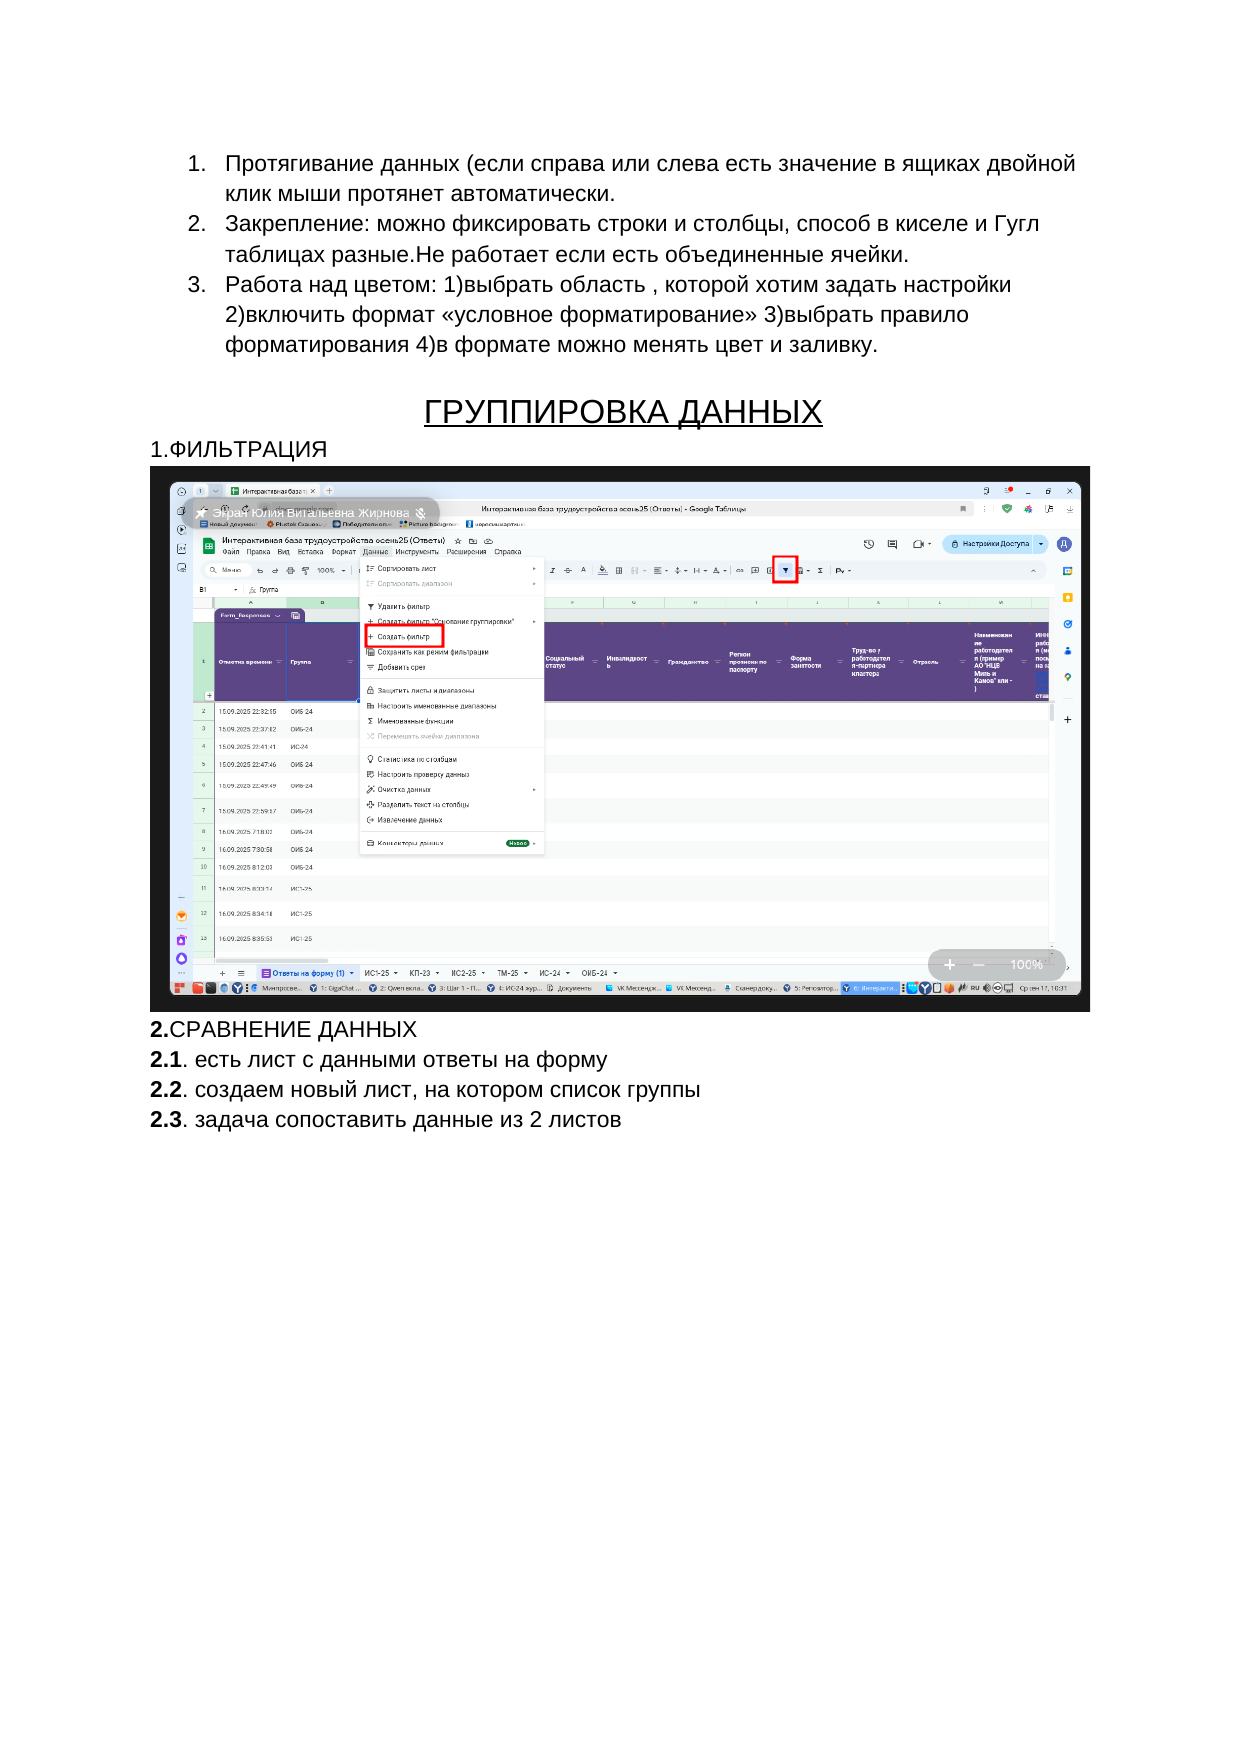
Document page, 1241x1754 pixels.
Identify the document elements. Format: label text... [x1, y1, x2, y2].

list Закрепление: можно фиксировать строки и столбцы, способ в киселе и Гугл таблицах разные.Не работает если есть объединенные ячейки. [187, 210, 1090, 267]
text 1.ФИЛЬТРАЦИЯ [150, 436, 1090, 462]
list Работа над цветом: 1)выбрать область , которой хотим задать настройки 2)включить формат «условное форматирование» 3)выбрать правило форматирования 4)в формате можно менять цвет и заливку. [187, 271, 1090, 358]
text ГРУППИРОВКА ДАННЫХ [150, 392, 1090, 430]
text 2.СРАВНЕНИЕ ДАННЫХ [150, 1016, 1090, 1042]
text 2.3. задача сопоставить данные из 2 листов [150, 1106, 1090, 1133]
text 2.1. есть лист с данными ответы на форму [150, 1046, 1090, 1072]
list Протягивание данных (если справа или слева есть значение в ящиках двойной клик мыши протянет автоматически. [187, 150, 1090, 207]
text 2.2. создаем новый лист, на котором список группы [150, 1076, 1090, 1102]
picture [150, 466, 1091, 1012]
